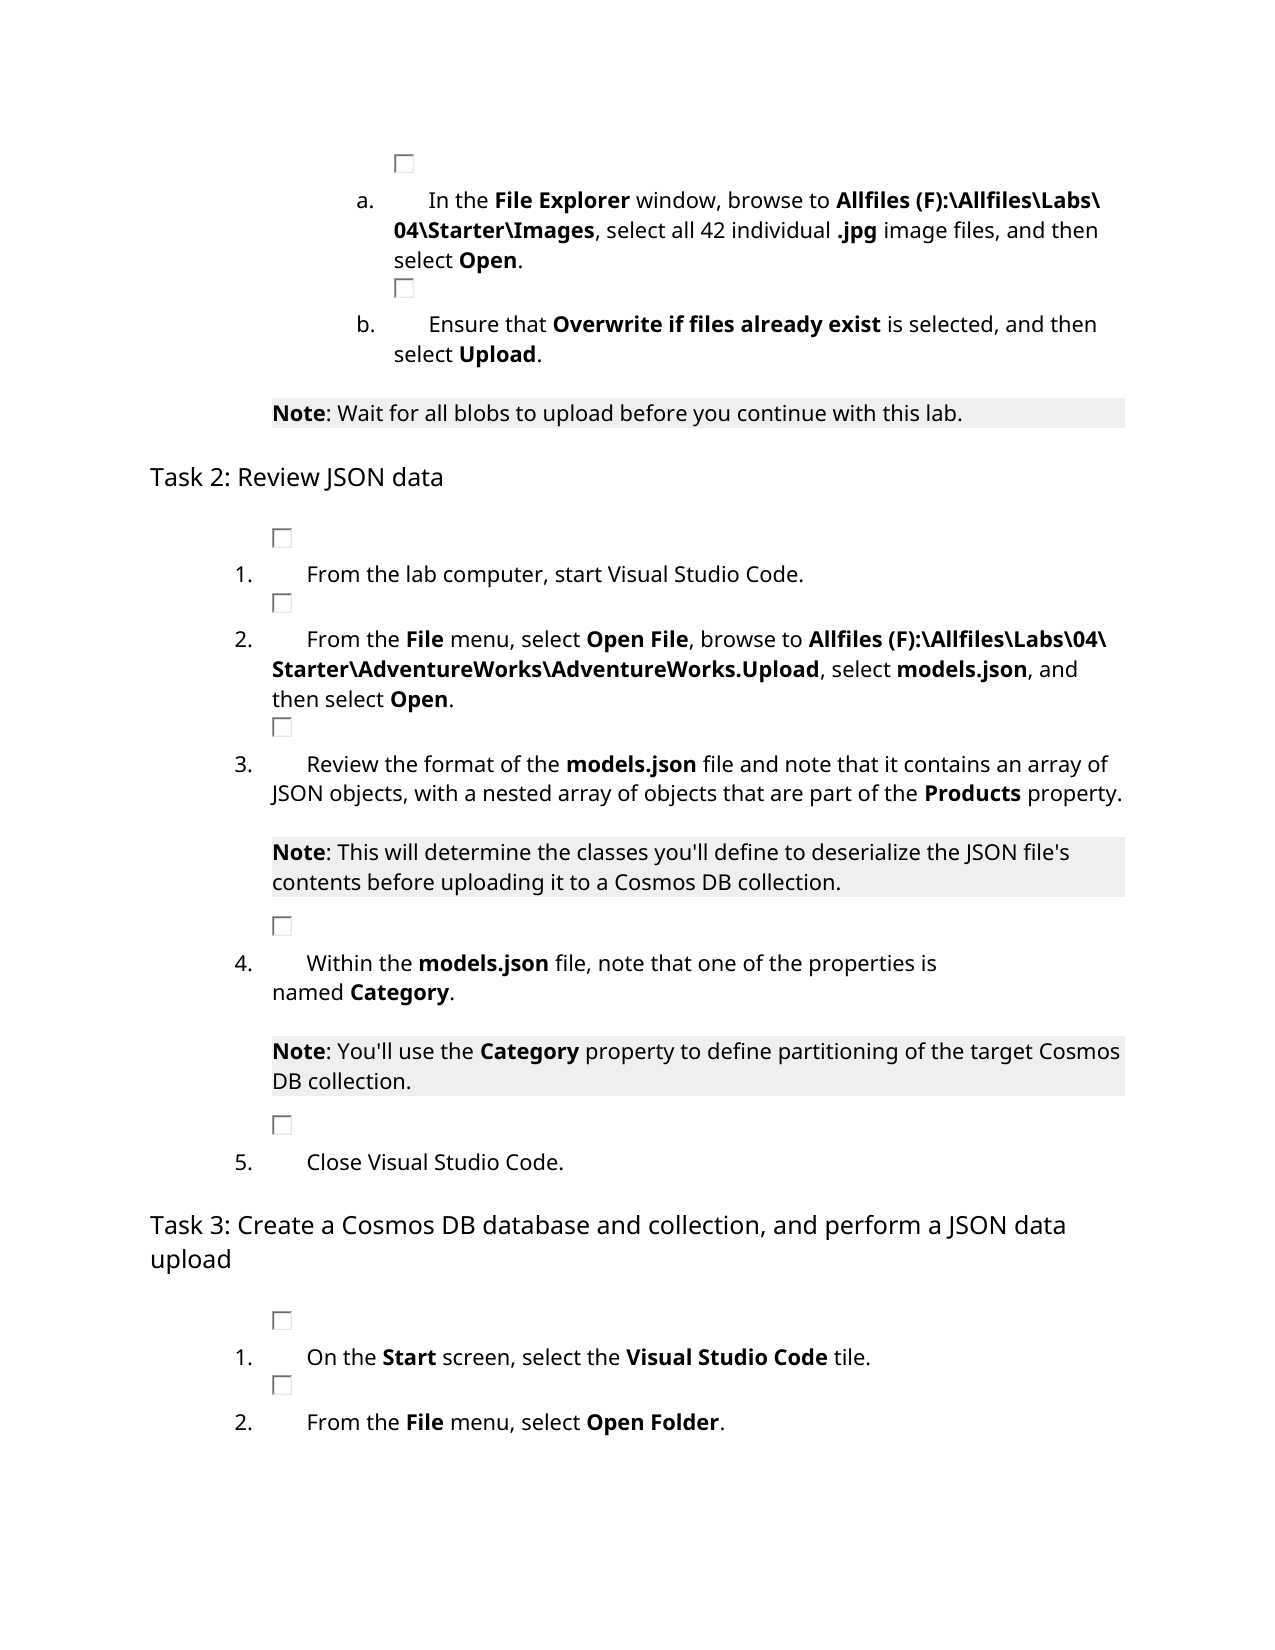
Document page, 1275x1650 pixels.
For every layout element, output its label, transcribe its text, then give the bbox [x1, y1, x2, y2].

list On the Start screen, select the Visual Studio Code tile. [234, 1307, 1125, 1372]
list In the File Explorer window, browse to Allfiles (F):\Allfiles\Labs\04\Starter\Images, select all 42 individual .jpg image files, and then select Open. [356, 150, 1125, 274]
list From the File menu, select Open Folder. [234, 1372, 1125, 1437]
list Ensure that Overwrite if files already exist is selected, and then select Upload. [356, 274, 1125, 369]
list From the File menu, select Open File, browse to Allfiles (F):\Allfiles\Labs\04\Starter\AdventureWorks\AdventureWorks.Upload, select models.json, and then select Open. [234, 589, 1125, 714]
list Within the models.json file, note that one of the properties is named Category. [234, 913, 1125, 1007]
text Note: This will determine the classes you'll define to deserialize the JSON file's contents before uploading it to a Cosmos DB collection. [272, 837, 1125, 897]
text Note: Wait for all blobs to upload before you continue with this lab. [272, 398, 1125, 428]
text Note: You'll use the Category property to define partitioning of the target Cosmos DB collection. [272, 1036, 1125, 1096]
text Task 2: Review JSON data [150, 459, 1125, 493]
list Review the format of the models.json file and note that it contains an array of JSON objects, with a nested array of objects that are part of the Products property. [234, 714, 1125, 808]
list Close Visual Studio Code. [234, 1112, 1125, 1176]
text Task 3: Create a Cosmos DB database and collection, and perform a JSON data upload [150, 1208, 1125, 1276]
list From the lab computer, start Visual Studio Code. [234, 524, 1125, 589]
